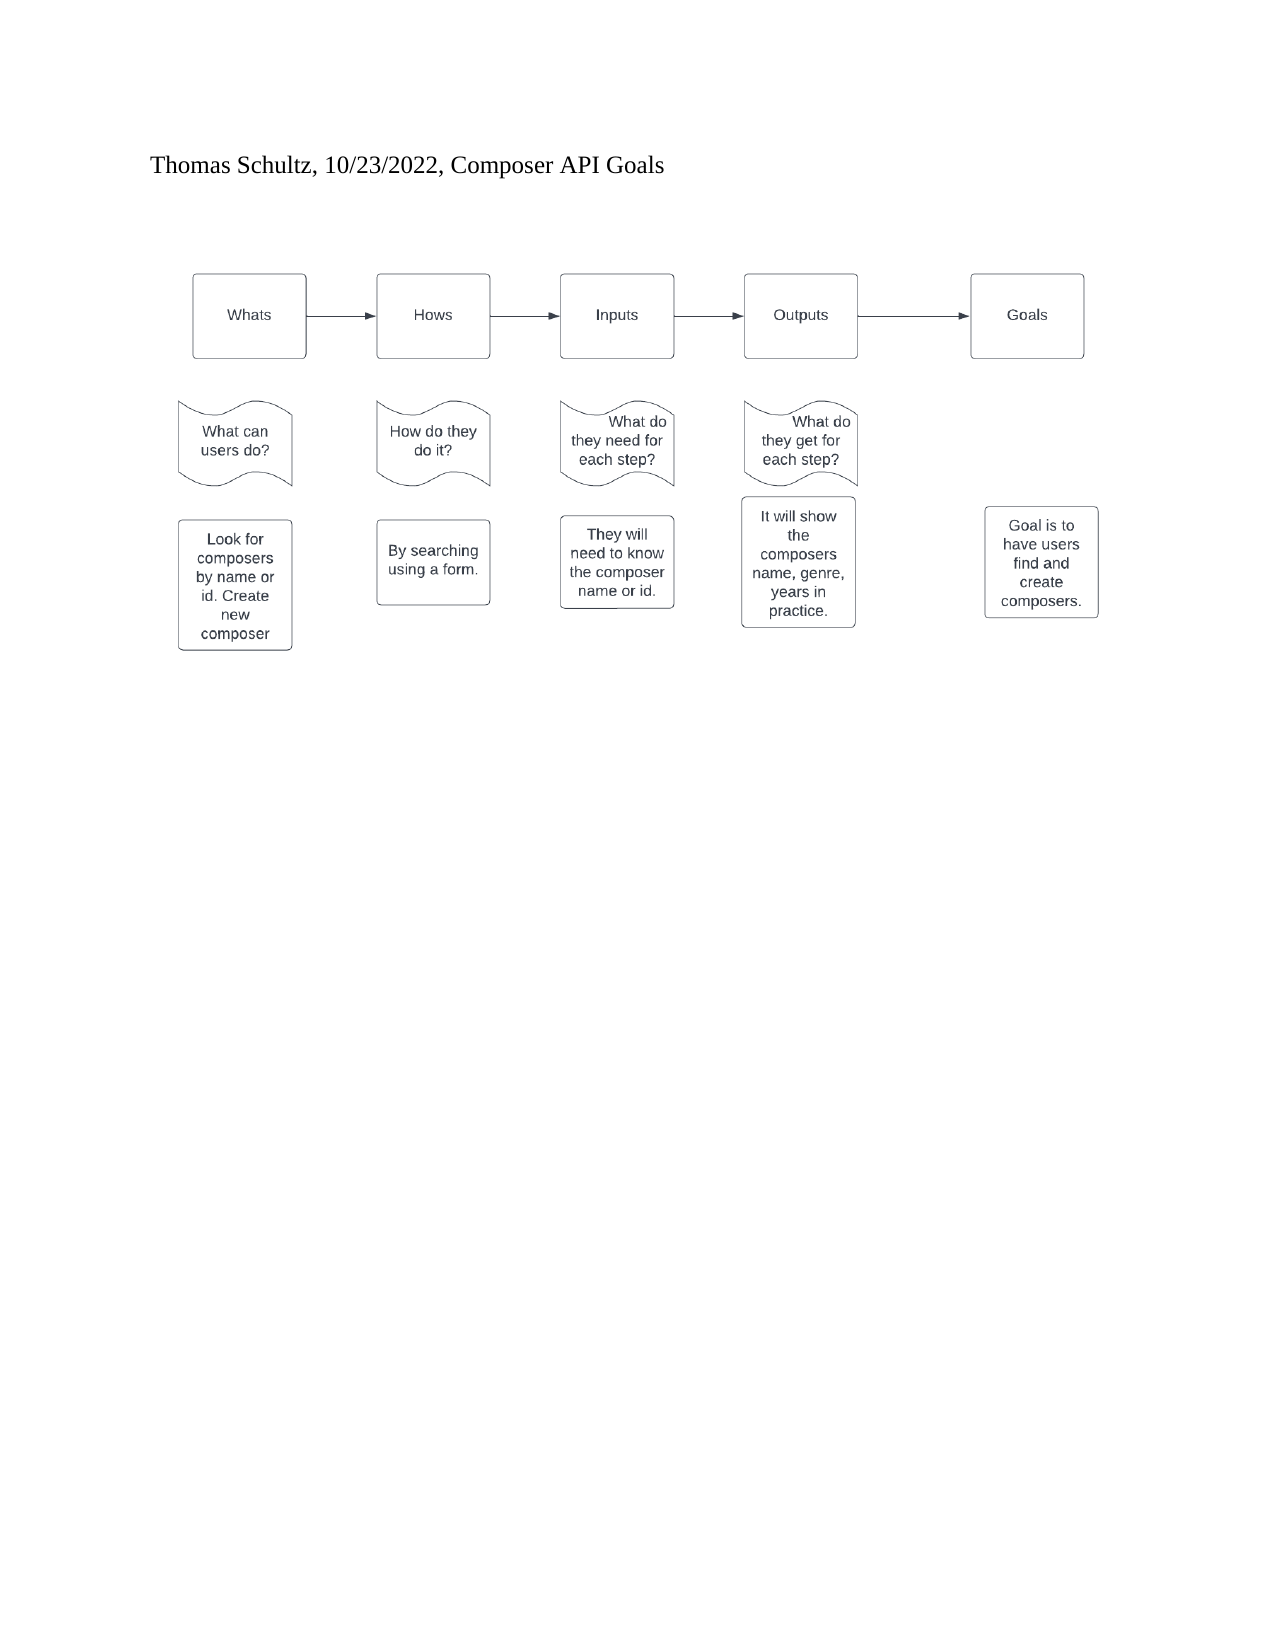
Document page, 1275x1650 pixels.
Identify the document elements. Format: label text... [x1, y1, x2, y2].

text Thomas Schultz, 10/23/2022, Composer API Goals [150, 150, 1125, 179]
picture [150, 245, 1125, 678]
